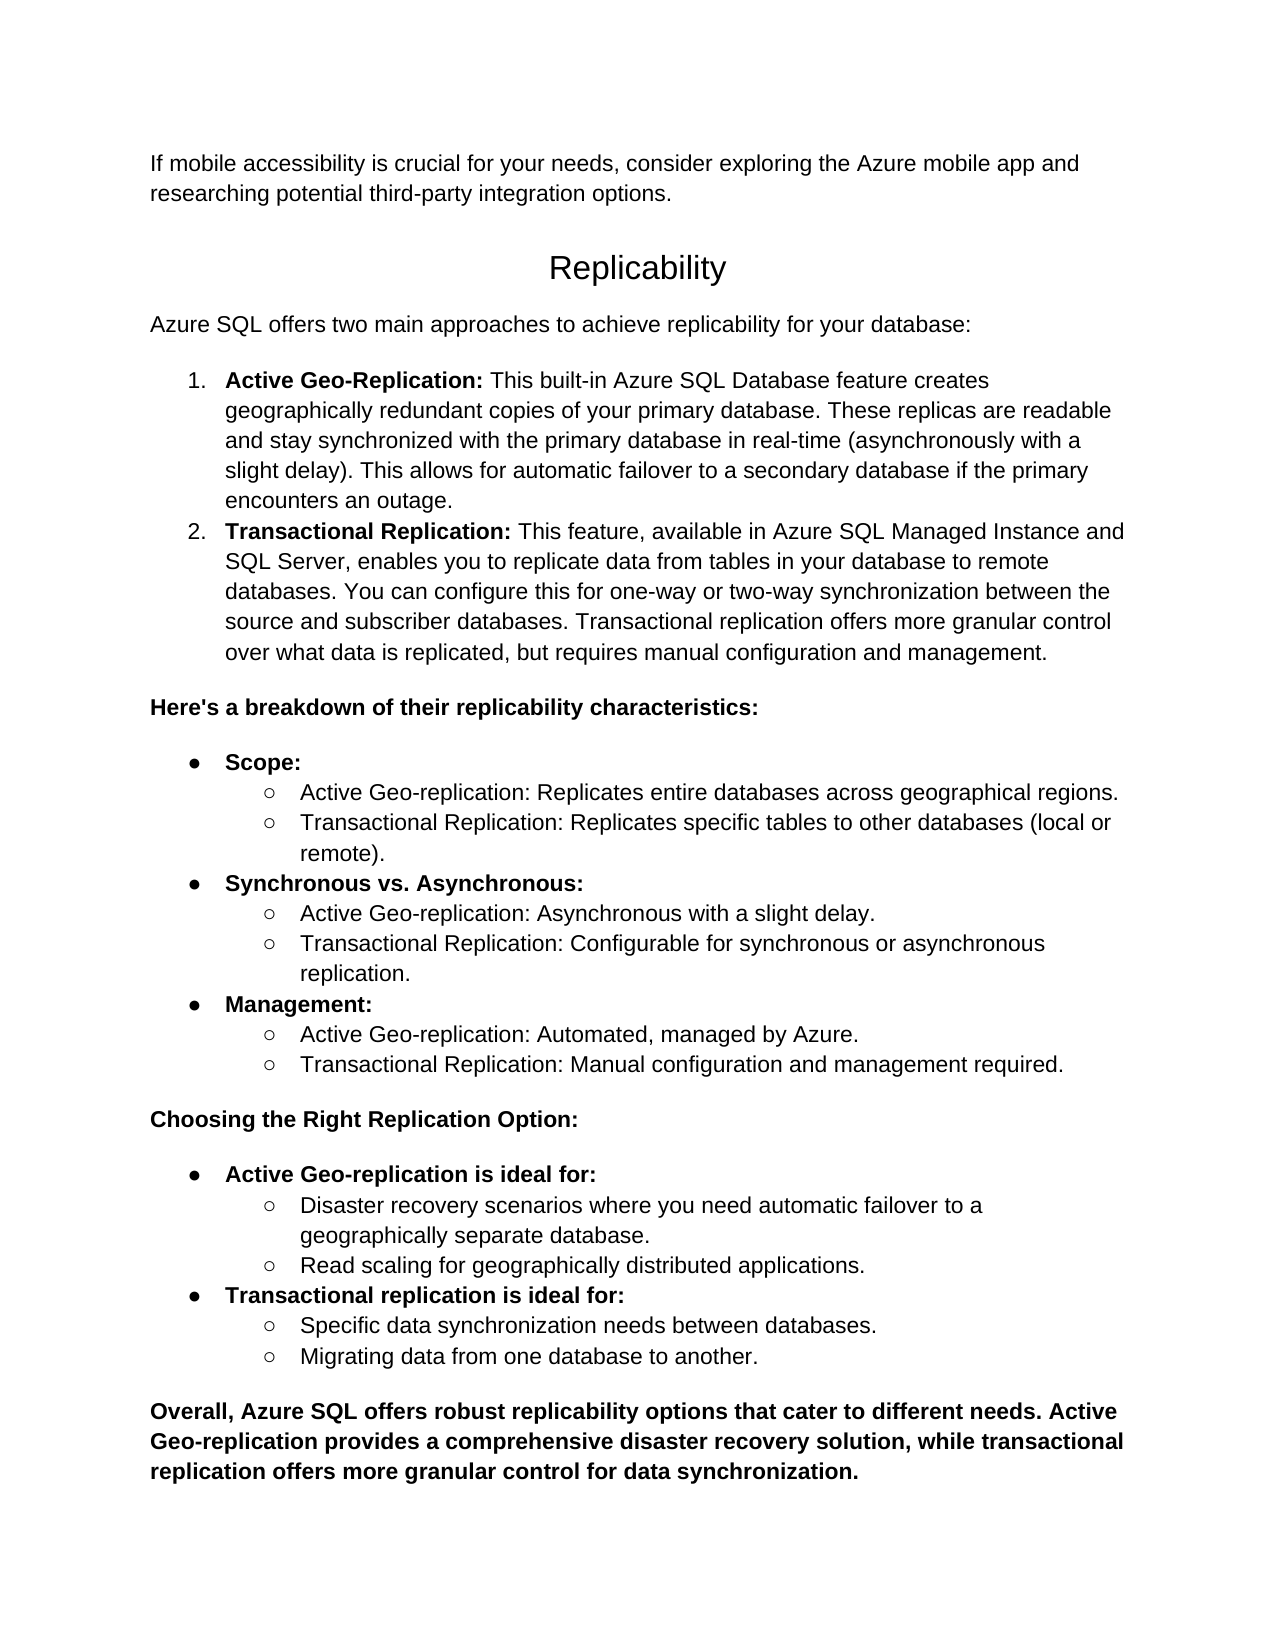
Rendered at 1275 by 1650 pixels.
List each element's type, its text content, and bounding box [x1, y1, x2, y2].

list Read scaling for geographically distributed applications. [262, 1252, 1125, 1278]
list Transactional Replication: Manual configuration and management required. [262, 1051, 1125, 1077]
list Active Geo-replication: Asynchronous with a slight delay. [262, 900, 1125, 926]
list Management: [187, 991, 1125, 1017]
list Transactional Replication: This feature, available in Azure SQL Managed Instance and SQL Server, enables you to replicate data from tables in your database to remote databases. You can configure this for one-way or two-way synchronization between the source and subscriber databases. Transactional replication offers more granular control over what data is replicated, but requires manual configuration and management. [187, 518, 1125, 665]
list Specific data synchronization needs between databases. [262, 1312, 1125, 1339]
list Synchronous vs. Asynchronous: [187, 870, 1125, 896]
list Disaster recovery scenarios where you need automatic failover to a geographically separate database. [262, 1192, 1125, 1248]
list Migrating data from one database to another. [262, 1343, 1125, 1369]
text Choosing the Right Replication Option: [150, 1106, 1125, 1132]
text Azure SQL offers two main approaches to achieve replicability for your database: [150, 311, 1125, 338]
list Transactional Replication: Replicates specific tables to other databases (local or remote). [262, 809, 1125, 866]
subtitle Replicability [150, 248, 1125, 286]
list Active Geo-replication is ideal for: [187, 1161, 1125, 1188]
list Scope: [187, 749, 1125, 775]
list Active Geo-replication: Replicates entire databases across geographical regions. [262, 779, 1125, 805]
list Transactional Replication: Configurable for synchronous or asynchronous replication. [262, 930, 1125, 987]
text Overall, Azure SQL offers robust replicability options that cater to different needs. Active Geo-replication provides a comprehensive disaster recovery solution, while transactional replication offers more granular control for data synchronization. [150, 1398, 1125, 1484]
text If mobile accessibility is crucial for your needs, consider exploring the Azure mobile app and researching potential third-party integration options. [150, 150, 1125, 207]
list Active Geo-replication: Automated, managed by Azure. [262, 1021, 1125, 1047]
list Active Geo-Replication: This built-in Azure SQL Database feature creates geographically redundant copies of your primary database. These replicas are readable and stay synchronized with the primary database in real-time (asynchronously with a slight delay). This allows for automatic failover to a secondary database if the primary encounters an outage. [187, 367, 1125, 514]
list Transactional replication is ideal for: [187, 1282, 1125, 1308]
text Here's a breakdown of their replicability characteristics: [150, 694, 1125, 720]
